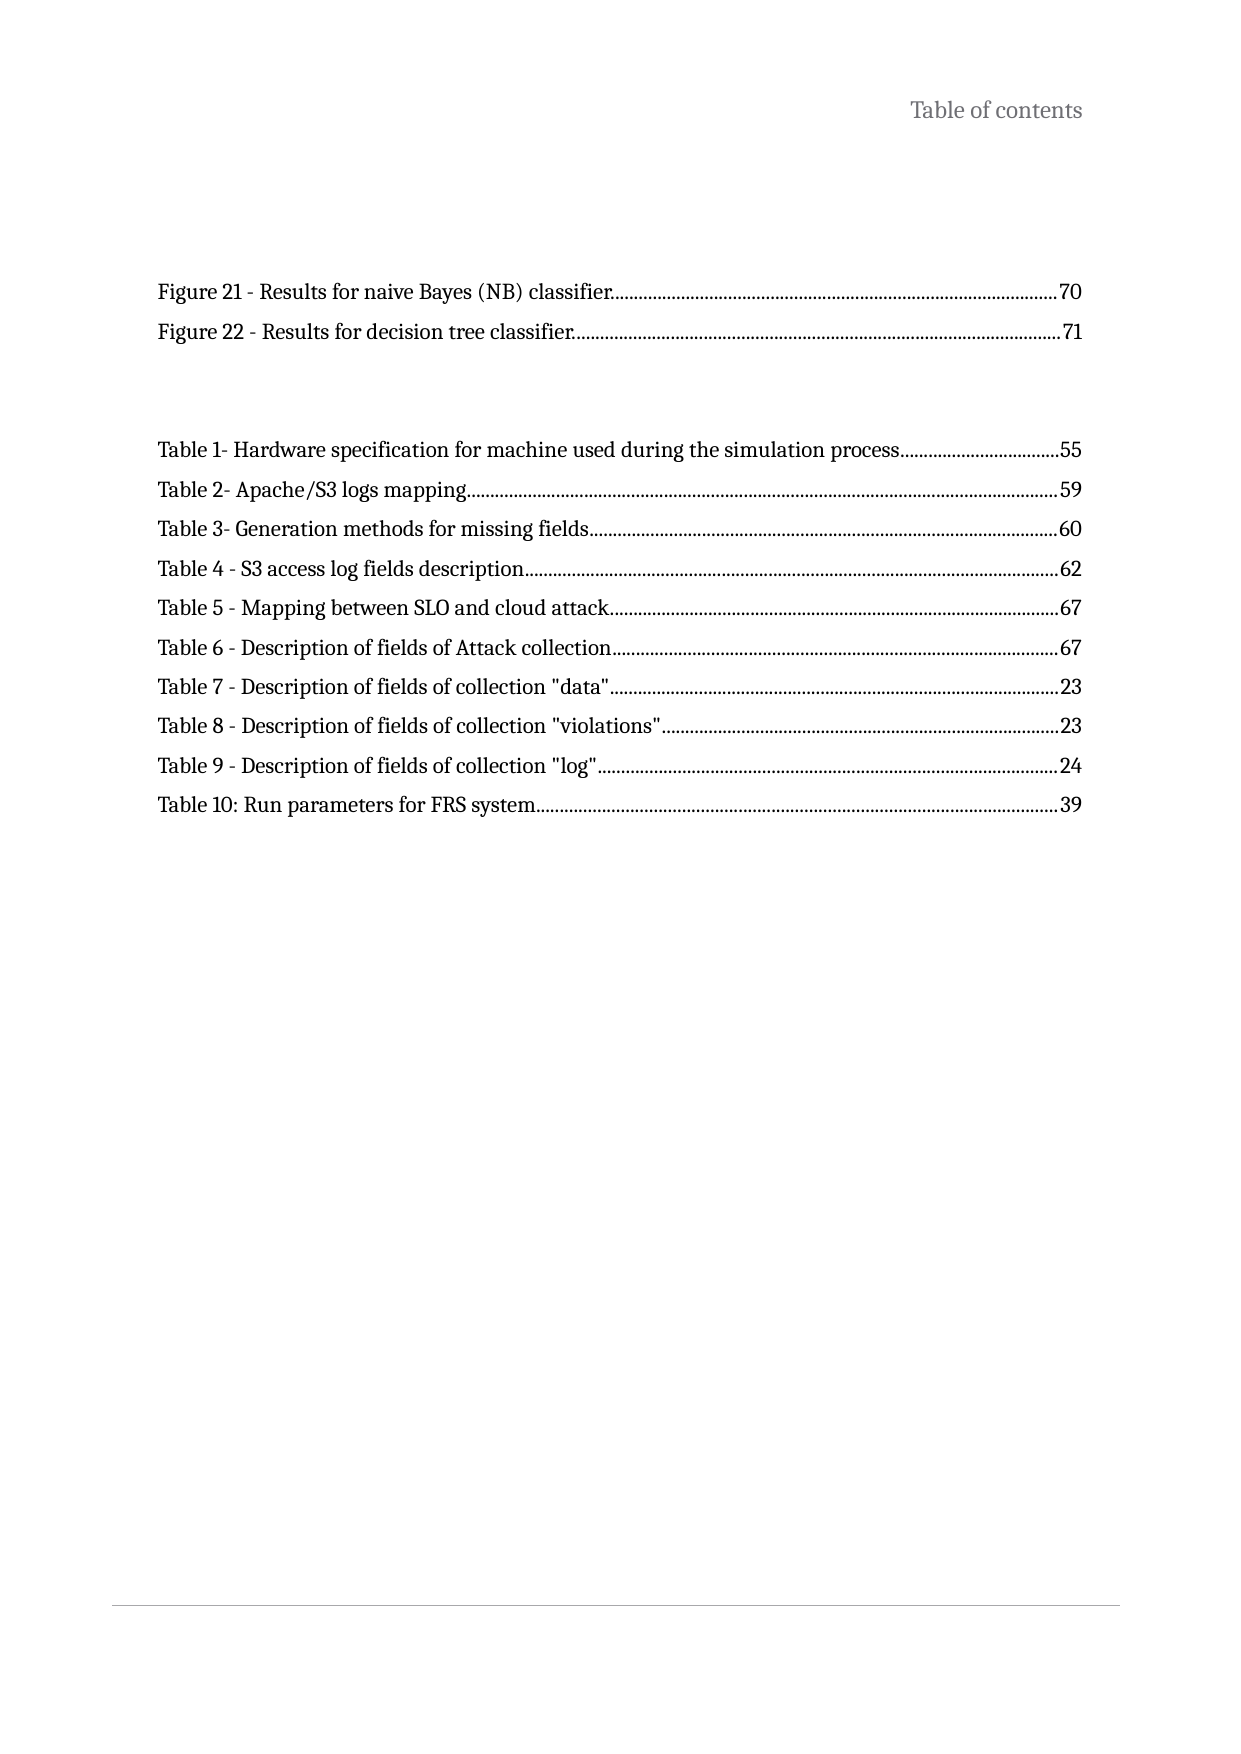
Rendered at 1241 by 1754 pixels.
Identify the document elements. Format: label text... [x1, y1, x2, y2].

text Table 7 - Description of fields of collection "data" 23 [157, 674, 1083, 700]
text Figure 21 - Results for naive Bayes (NB) classifier. 70 [157, 279, 1083, 305]
text Table 8 - Description of fields of collection "violations" 23 [157, 713, 1083, 739]
text Table 2- Apache/S3 logs mapping 59 [157, 476, 1083, 503]
text Table 9 - Description of fields of collection "log" 24 [157, 753, 1083, 779]
text Table 1- Hardware specification for machine used during the simulation process 55 [157, 437, 1083, 463]
text Table 5 - Mapping between SLO and cloud attack. 67 [157, 595, 1083, 621]
text Table 3- Generation methods for missing fields 60 [157, 516, 1083, 542]
text Table 10: Run parameters for FRS system 39 [157, 792, 1083, 818]
text Table 6 - Description of fields of Attack collection 67 [157, 634, 1083, 661]
text Figure 22 - Results for decision tree classifier. 71 [157, 318, 1083, 345]
text Table 4 - S3 access log fields description 62 [157, 555, 1083, 582]
